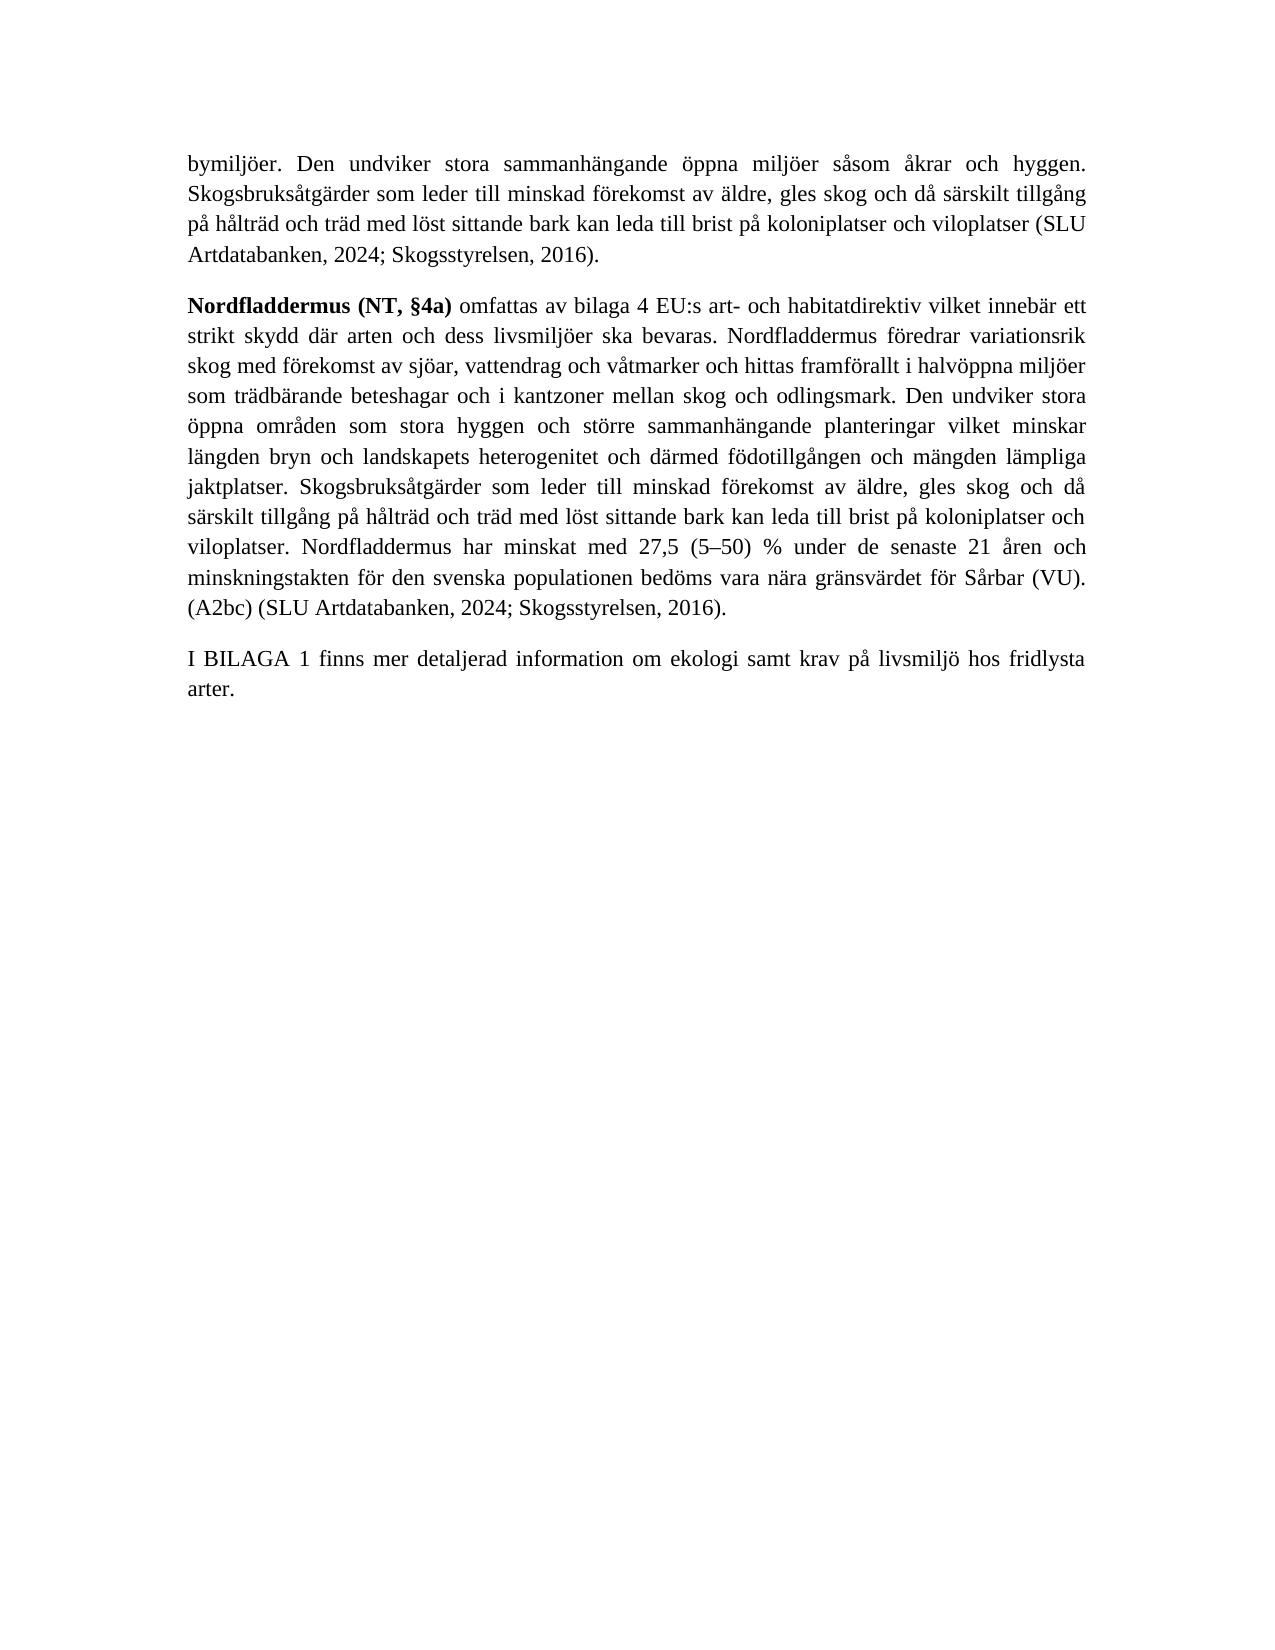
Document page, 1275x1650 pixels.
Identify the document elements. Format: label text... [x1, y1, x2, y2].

text I BILAGA 1 finns mer detaljerad information om ekologi samt krav på livsmiljö hos fridlysta arter. [187, 645, 1087, 701]
text Nordfladdermus (NT, §4a) omfattas av bilaga 4 EU:s art- och habitatdirektiv vilket innebär ett strikt skydd där arten och dess livsmiljöer ska bevaras. Nordfladdermus föredrar variationsrik skog med förekomst av sjöar, vattendrag och våtmarker och hittas framförallt i halvöppna miljöer som trädbärande beteshagar och i kantzoner mellan skog och odlingsmark. Den undviker stora öppna områden som stora hyggen och större sammanhängande planteringar vilket minskar längden bryn och landskapets heterogenitet och därmed födotillgången och mängden lämpliga jaktplatser. Skogsbruksåtgärder som leder till minskad förekomst av äldre, gles skog och då särskilt tillgång på hålträd och träd med löst sittande bark kan leda till brist på koloniplatser och viloplatser. Nordfladdermus har minskat med 27,5 (5–50) % under de senaste 21 åren och minskningstakten för den svenska populationen bedöms vara nära gränsvärdet för Sårbar (VU). (A2bc) (SLU Artdatabanken, 2024; Skogsstyrelsen, 2016). [187, 292, 1087, 620]
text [187, 150, 1087, 267]
